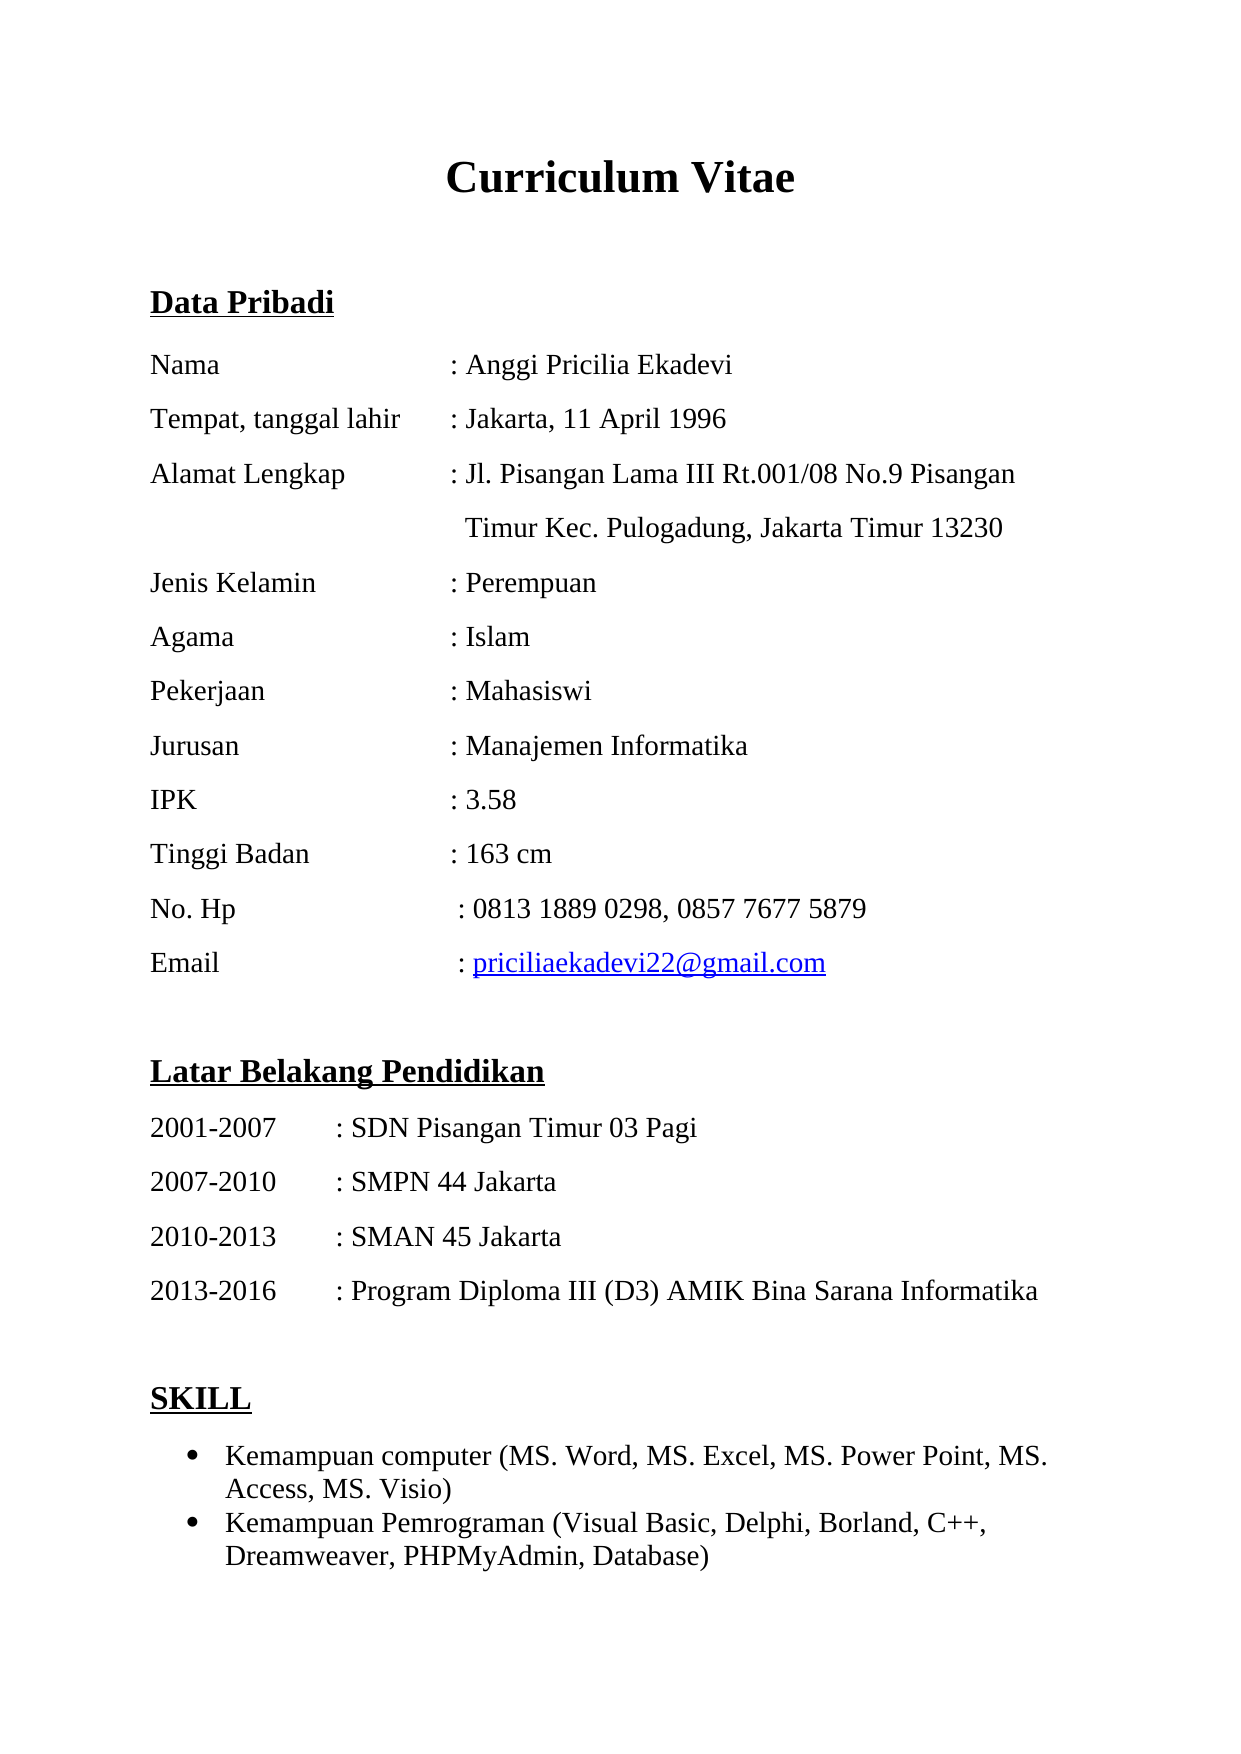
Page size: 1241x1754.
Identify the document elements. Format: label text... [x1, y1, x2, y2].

text No. Hp : 0813 1889 0298, 0857 7677 5879 [150, 891, 1090, 924]
text Tinggi Badan : 163 cm [150, 837, 1090, 870]
text Data Pribadi [150, 282, 1090, 321]
text Jurusan : Manajemen Informatika [150, 728, 1090, 761]
text Agama : Islam [150, 619, 1090, 653]
text Jenis Kelamin : Perempuan [150, 565, 1090, 598]
text Pekerjaan : Mahasiswi [150, 673, 1090, 707]
list Kemampuan computer (MS. Word, MS. Excel, MS. Power Point, MS. Access, MS. Visio) [187, 1438, 1090, 1505]
text Latar Belakang Pendidikan [150, 1051, 1090, 1089]
text 2013-2016 : Program Diploma III (D3) AMIK Bina Sarana Informatika [150, 1273, 1090, 1307]
text IPK : 3.58 [150, 782, 1090, 816]
text Email : priciliaekadevi22@gmail.com [150, 945, 1090, 979]
text Alamat Lengkap : Jl. Pisangan Lama III Rt.001/08 No.9 Pisangan [150, 456, 1090, 489]
text 2010-2013 : SMAN 45 Jakarta [150, 1219, 1090, 1252]
text 2007-2010 : SMPN 44 Jakarta [150, 1164, 1090, 1198]
text Tempat, tanggal lahir : Jakarta, 11 April 1996 [150, 402, 1090, 435]
text Nama : Anggi Pricilia Ekadevi [150, 347, 1090, 381]
text Curriculum Vitae [150, 150, 1090, 203]
text Timur Kec. Pulogadung, Jakarta Timur 13230 [150, 510, 1090, 544]
text 2001-2007 : SDN Pisangan Timur 03 Pagi [150, 1110, 1090, 1143]
text SKILL [150, 1378, 1090, 1417]
list Kemampuan Pemrograman (Visual Basic, Delphi, Borland, C++, Dreamweaver, PHPMyAdmin, Database) [187, 1505, 1090, 1572]
